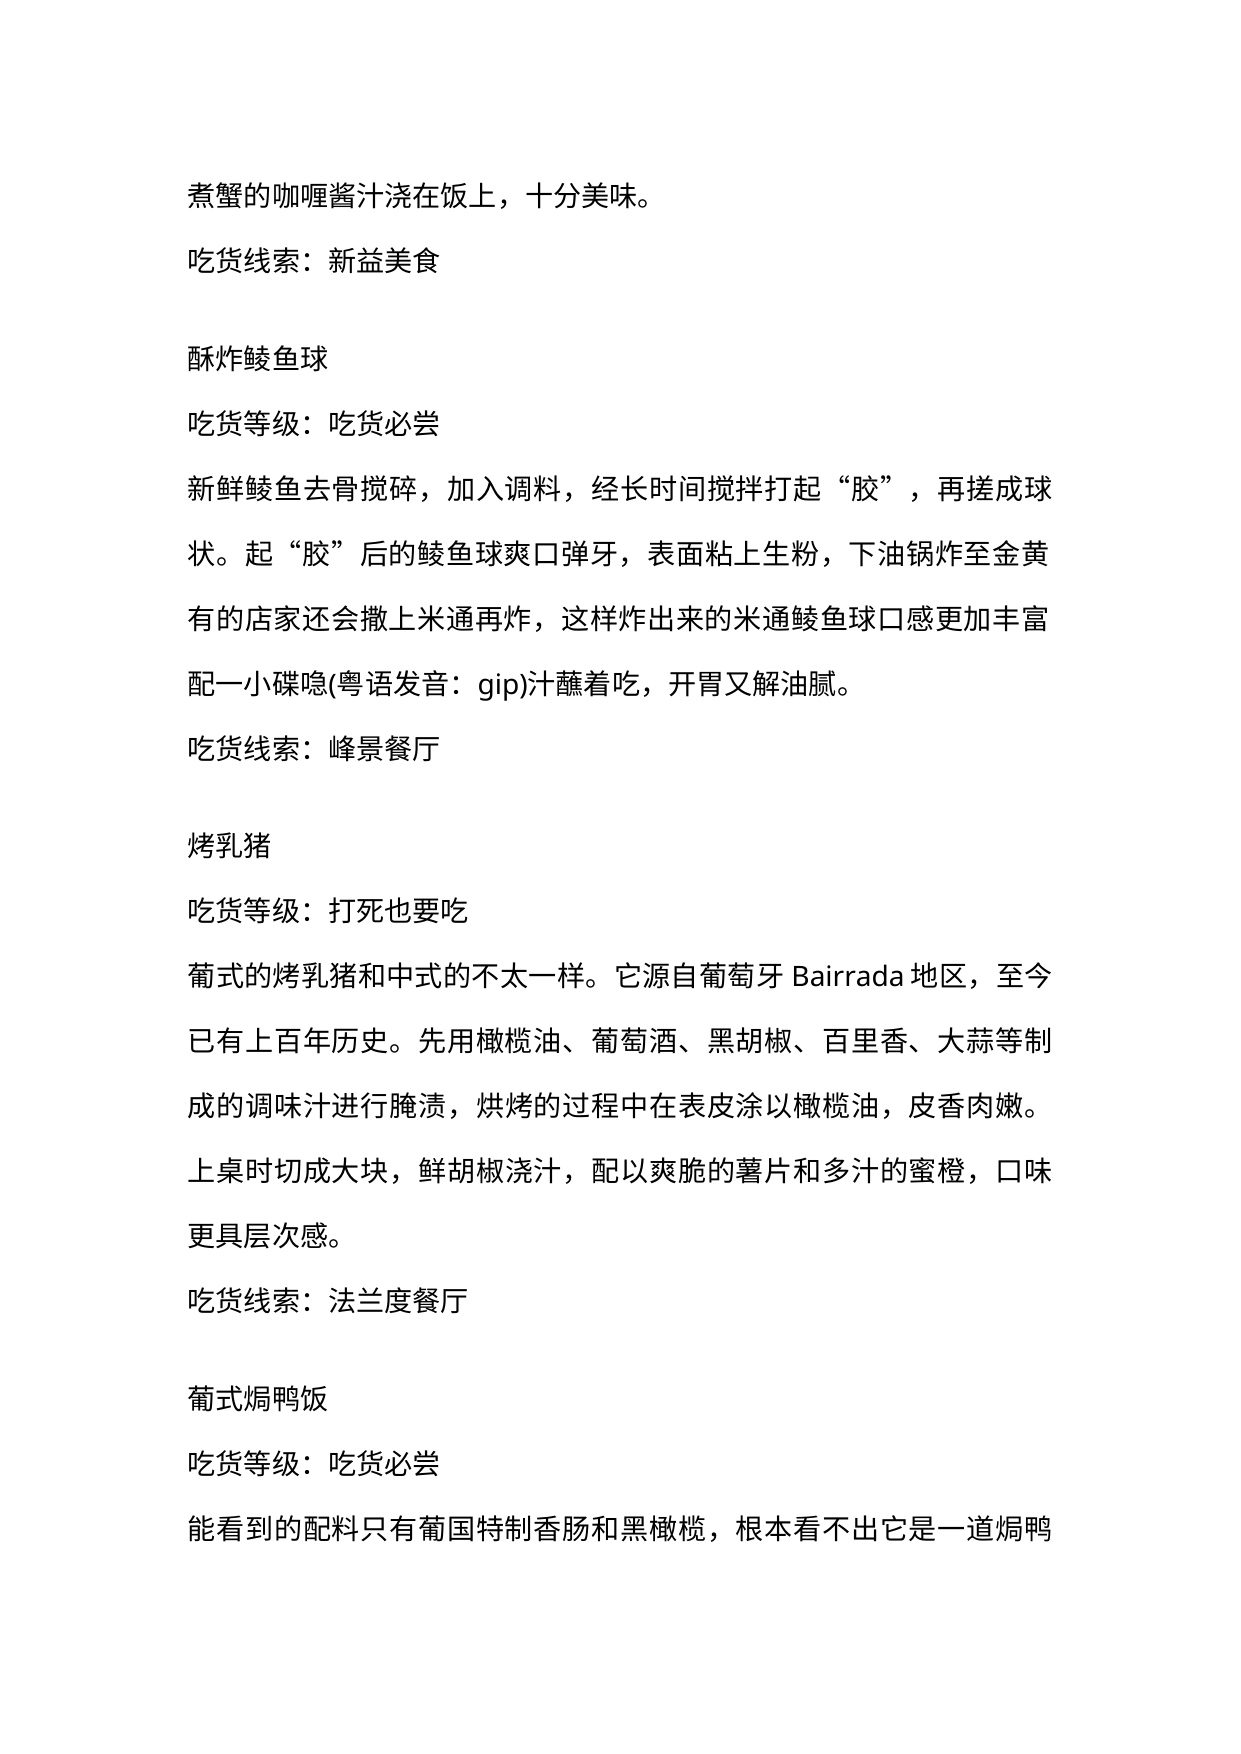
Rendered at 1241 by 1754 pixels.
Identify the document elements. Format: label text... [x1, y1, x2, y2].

text 吃货等级：吃货必尝 [187, 1429, 1053, 1494]
text 吃货线索：法兰度餐厅 [187, 1267, 1053, 1332]
text 葡式焗鸭饭 [187, 1364, 1053, 1429]
text 吃货线索：新益美食 [187, 227, 1053, 292]
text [187, 1494, 1053, 1559]
text 酥炸鲮鱼球 [187, 324, 1053, 389]
text 葡式的烤乳猪和中式的不太一样。它源自葡萄牙Bairrada地区，至今已有上百年历史。先用橄榄油、葡萄酒、黑胡椒、百里香、大蒜等制成的调味汁进行腌渍，烘烤的过程中在表皮涂以橄榄油，皮香肉嫩。上桌时切成大块，鲜胡椒浇汁，配以爽脆的薯片和多汁的蜜橙，口味更具层次感。 [187, 942, 1053, 1267]
text 新鲜鲮鱼去骨搅碎，加入调料，经长时间搅拌打起“胶”，再搓成球状。起“胶”后的鲮鱼球爽口弹牙，表面粘上生粉，下油锅炸至金黄。有的店家还会撒上米通再炸，这样炸出来的米通鲮鱼球口感更加丰富。配一小碟喼(粤语发音：gip)汁蘸着吃，开胃又解油腻。 [187, 454, 1053, 714]
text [187, 162, 1053, 227]
text 吃货线索：峰景餐厅 [187, 714, 1053, 779]
text 吃货等级：打死也要吃 [187, 877, 1053, 942]
text 烤乳猪 [187, 812, 1053, 877]
text 吃货等级：吃货必尝 [187, 389, 1053, 454]
